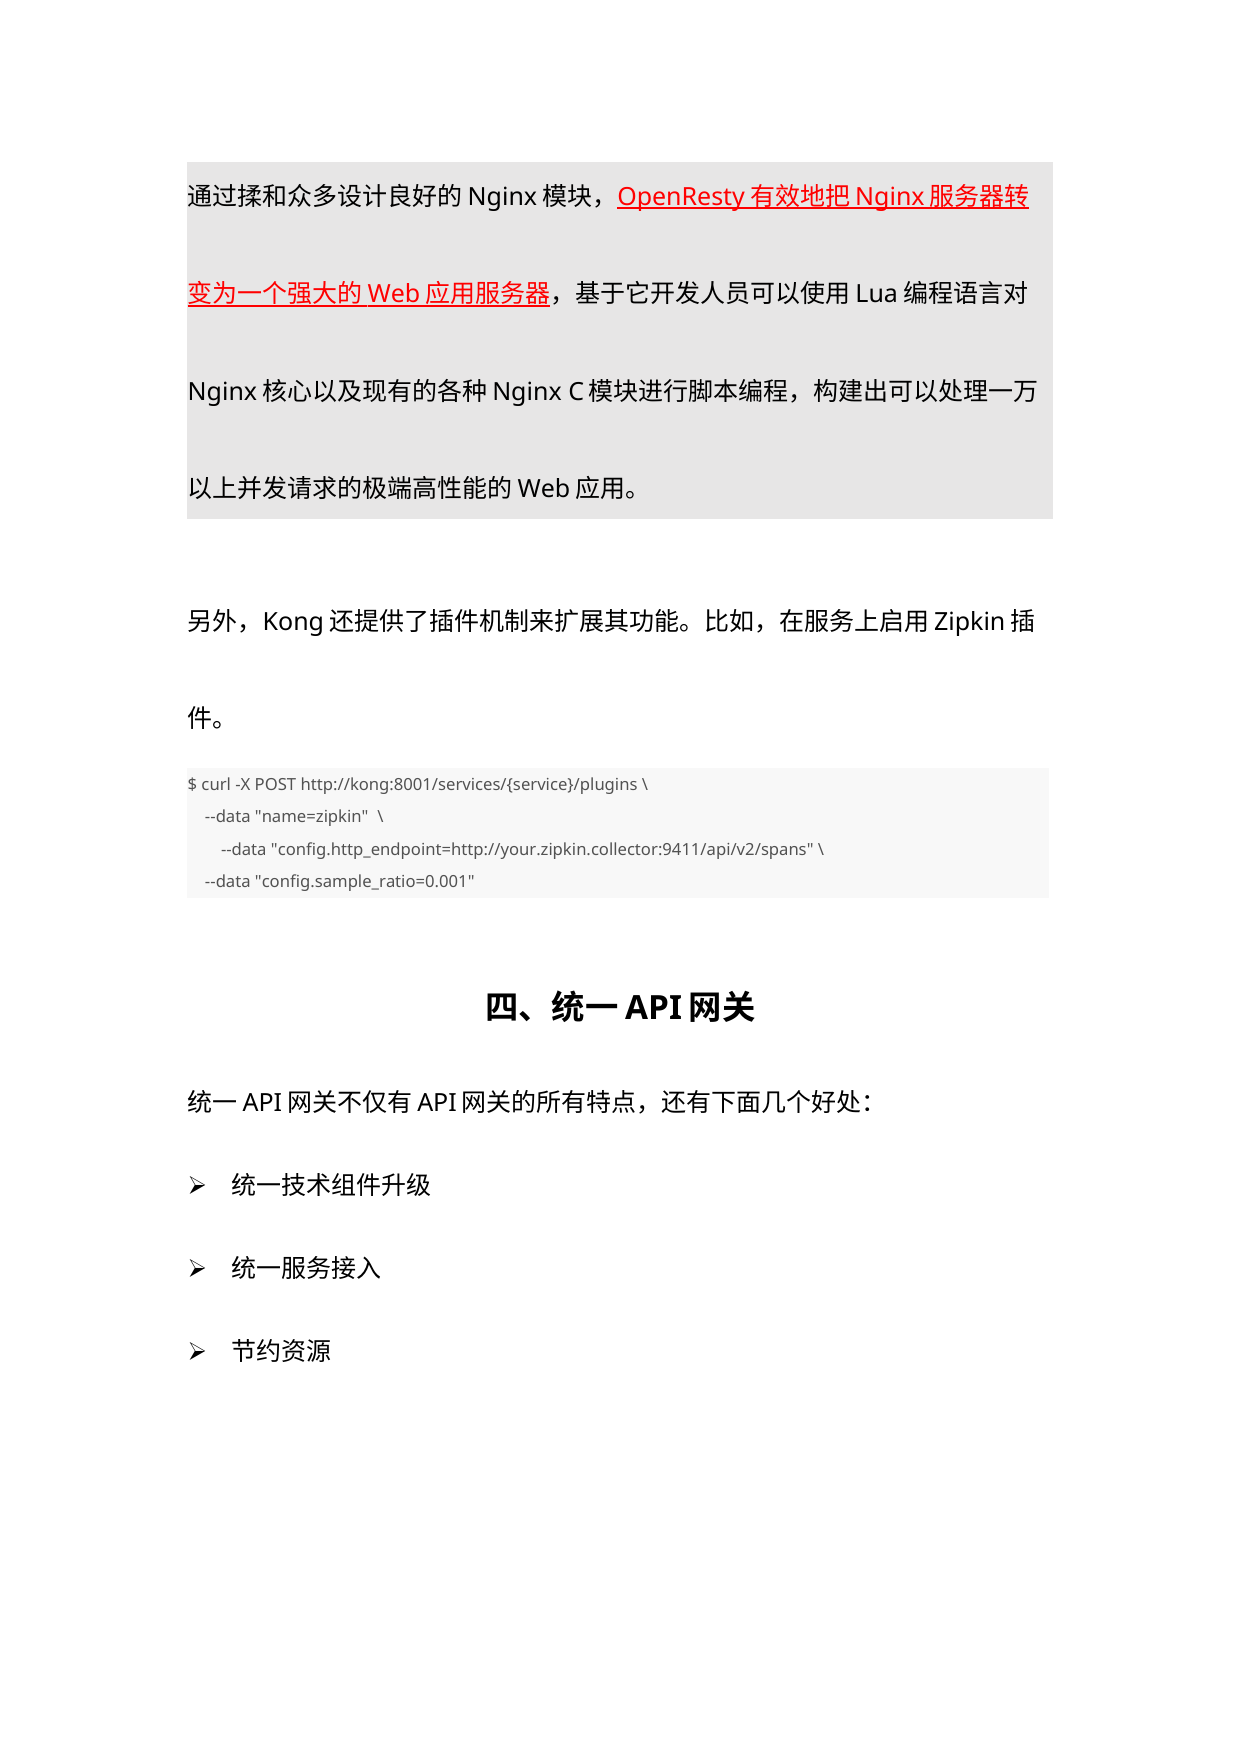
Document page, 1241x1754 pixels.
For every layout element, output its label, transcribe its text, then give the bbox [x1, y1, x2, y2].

text --data "name=zipkin" \ [187, 800, 1049, 833]
title 四、统一API网关 [187, 972, 1053, 1037]
list 节约资源 [187, 1317, 1053, 1382]
list 统一服务接入 [187, 1234, 1053, 1299]
text 统一API网关不仅有API网关的所有特点，还有下面几个好处： [187, 1068, 1053, 1133]
text 另外，Kong还提供了插件机制来扩展其功能。比如，在服务上启用Zipkin插件。 [187, 587, 1053, 749]
text $ curl -X POST http://kong:8001/services/{service}/plugins \ [187, 768, 1049, 800]
text --data "config.http_endpoint=http://your.zipkin.collector:9411/api/v2/spans" \ [187, 833, 1049, 865]
text 通过揉和众多设计良好的Nginx模块，OpenResty有效地把Nginx服务器转变为一个强大的Web应用服务器，基于它开发人员可以使用Lua编程语言对Nginx核心以及现有的各种Nginx C模块进行脚本编程，构建出可以处理一万以上并发请求的极端高性能的Web应用。 [187, 162, 1053, 519]
text --data "config.sample_ratio=0.001" [187, 865, 1049, 898]
list 统一技术组件升级 [187, 1151, 1053, 1216]
